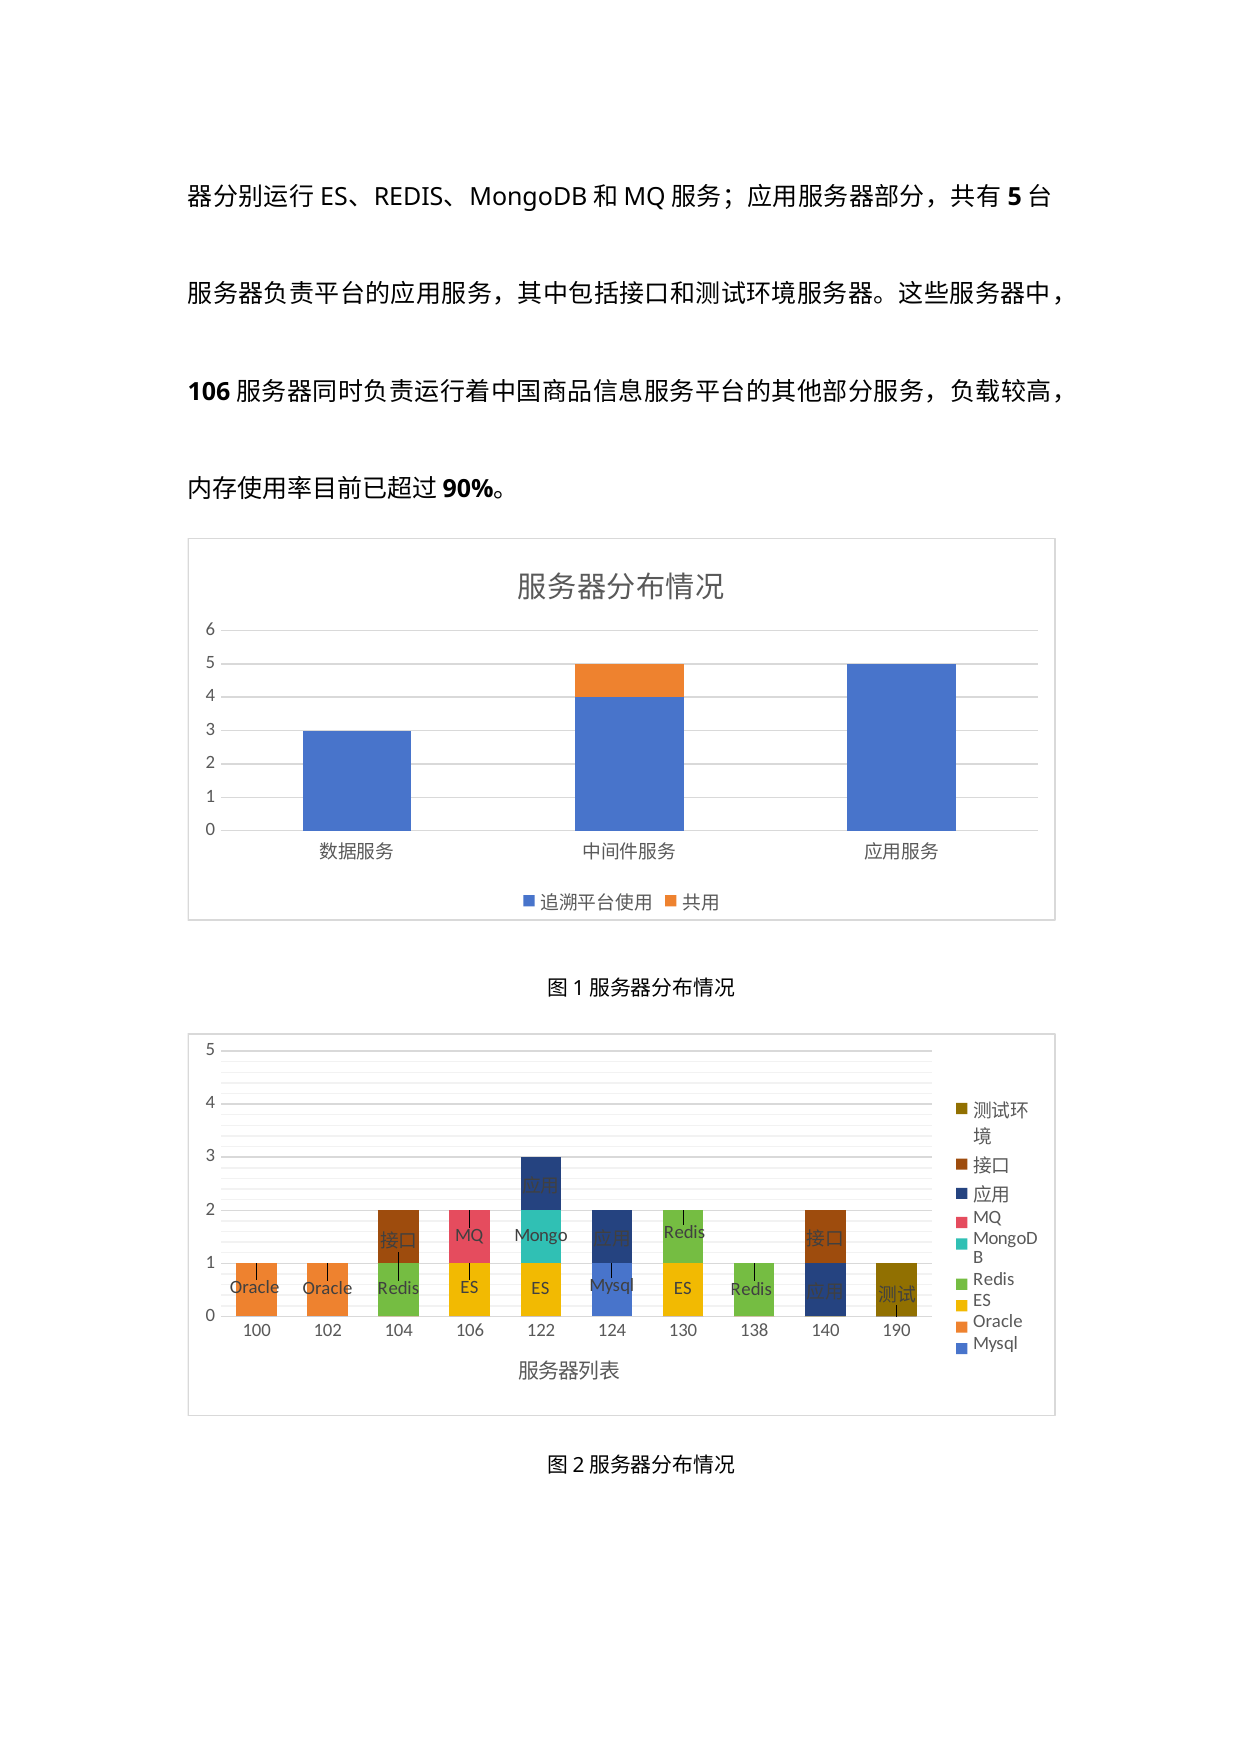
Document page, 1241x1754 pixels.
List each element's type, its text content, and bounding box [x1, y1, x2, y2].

text 图 1 服务器分布情况 [187, 970, 1053, 1003]
text 图 2 服务器分布情况 [187, 1447, 1053, 1479]
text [187, 162, 1053, 519]
